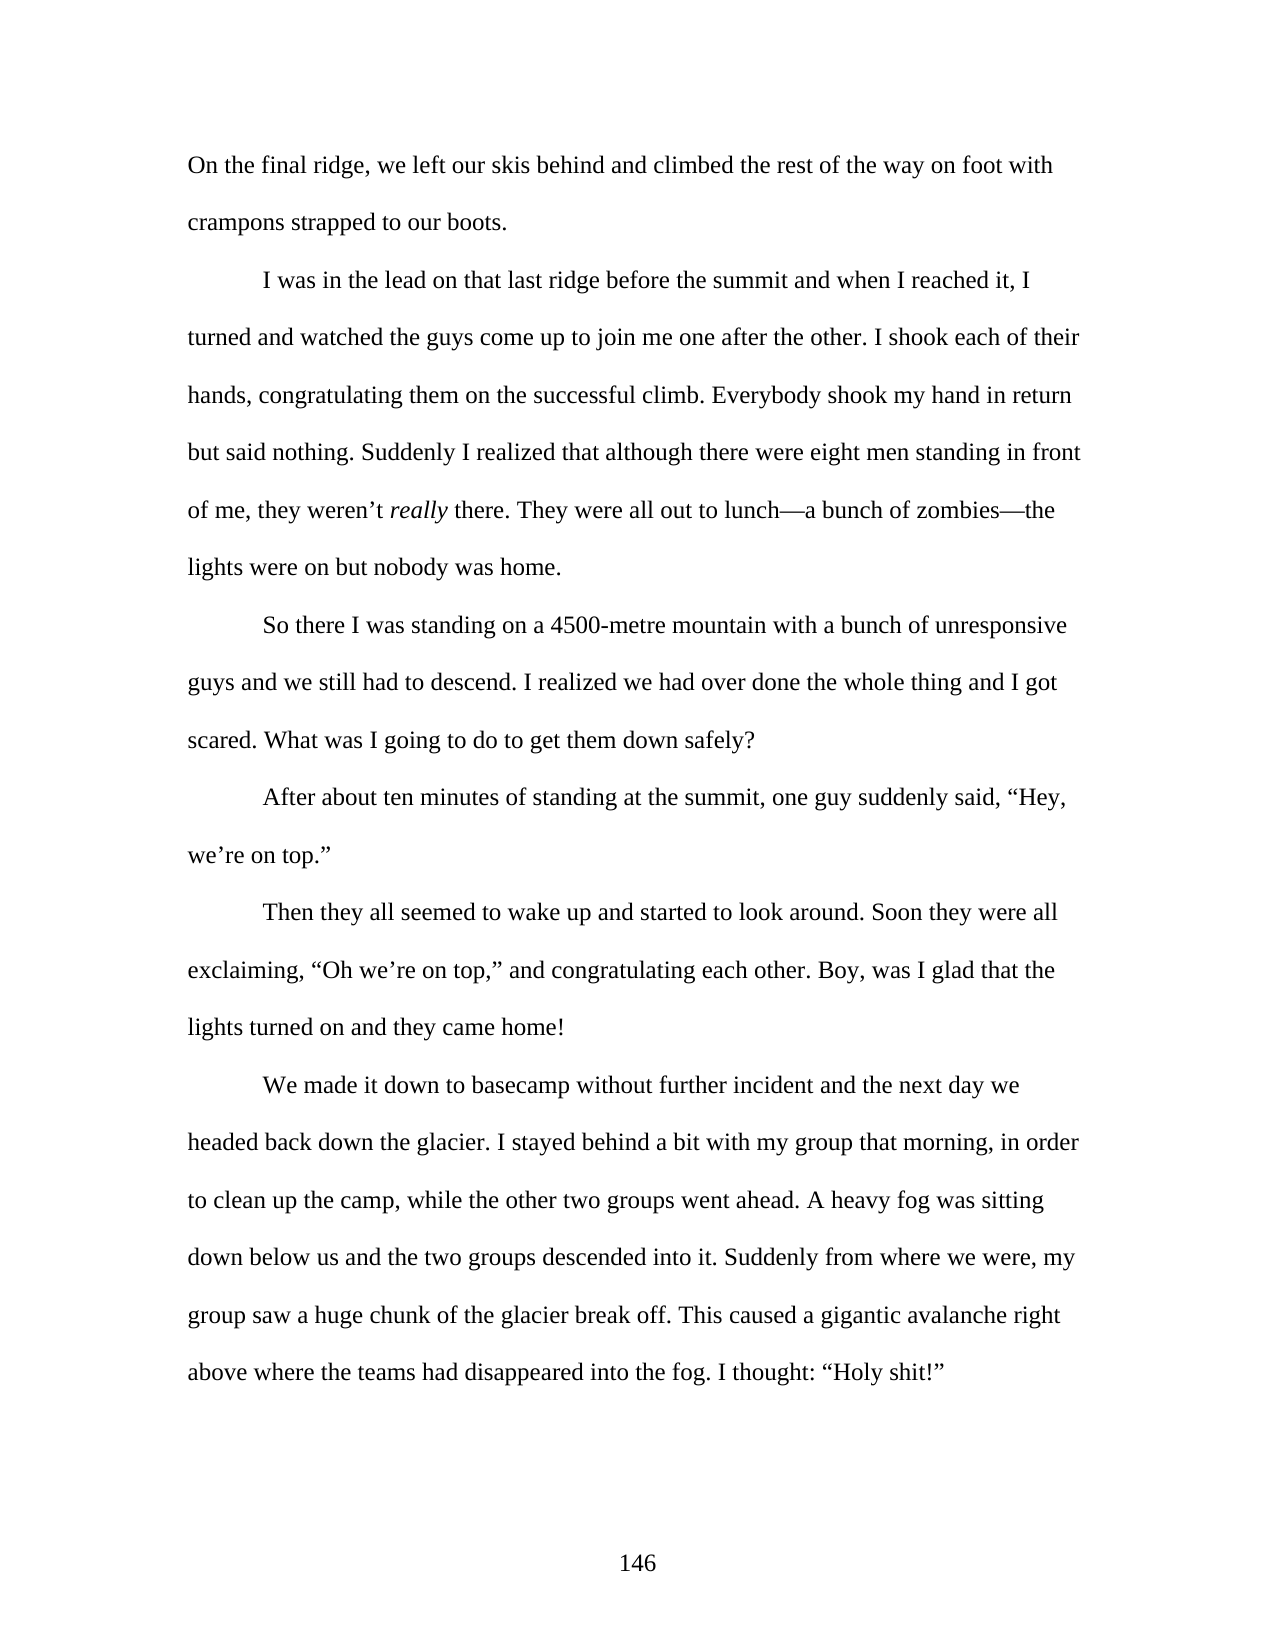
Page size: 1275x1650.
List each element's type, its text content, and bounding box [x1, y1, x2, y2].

text I was in the lead on that last ridge before the summit and when I reached it, I turned and watched the guys come up to join me one after the other. I shook each of their hands, congratulating them on the successful climb. Everybody shook my hand in return but said nothing. Suddenly I realized that although there were eight men standing in front of me, they weren’t really there. They were all out to lunch—a bunch of zombies—the lights were on but nobody was home. [187, 265, 1087, 581]
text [187, 150, 1087, 236]
text We made it down to basecamp without further incident and the next day we headed back down the glacier. I stayed behind a bit with my group that morning, in order to clean up the camp, while the other two groups went ahead. A heavy fog was sitting down below us and the two groups descended into it. Suddenly from where we were, my group saw a huge chunk of the glacier break off. This caused a gigantic avalanche right above where the teams had disappeared into the fog. I thought: “Holy shit!” [187, 1070, 1087, 1386]
text So there I was standing on a 4500-metre mountain with a bunch of unresponsive guys and we still had to descend. I realized we had over done the whole thing and I got scared. What was I going to do to get them down safely? [187, 610, 1087, 754]
text After about ten minutes of standing at the summit, one guy suddenly said, “Hey, we’re on top.” [187, 782, 1087, 869]
text Then they all seemed to wake up and started to look around. Soon they were all exclaiming, “Oh we’re on top,” and congratulating each other. Boy, was I glad that the lights turned on and they came home! [187, 897, 1087, 1041]
